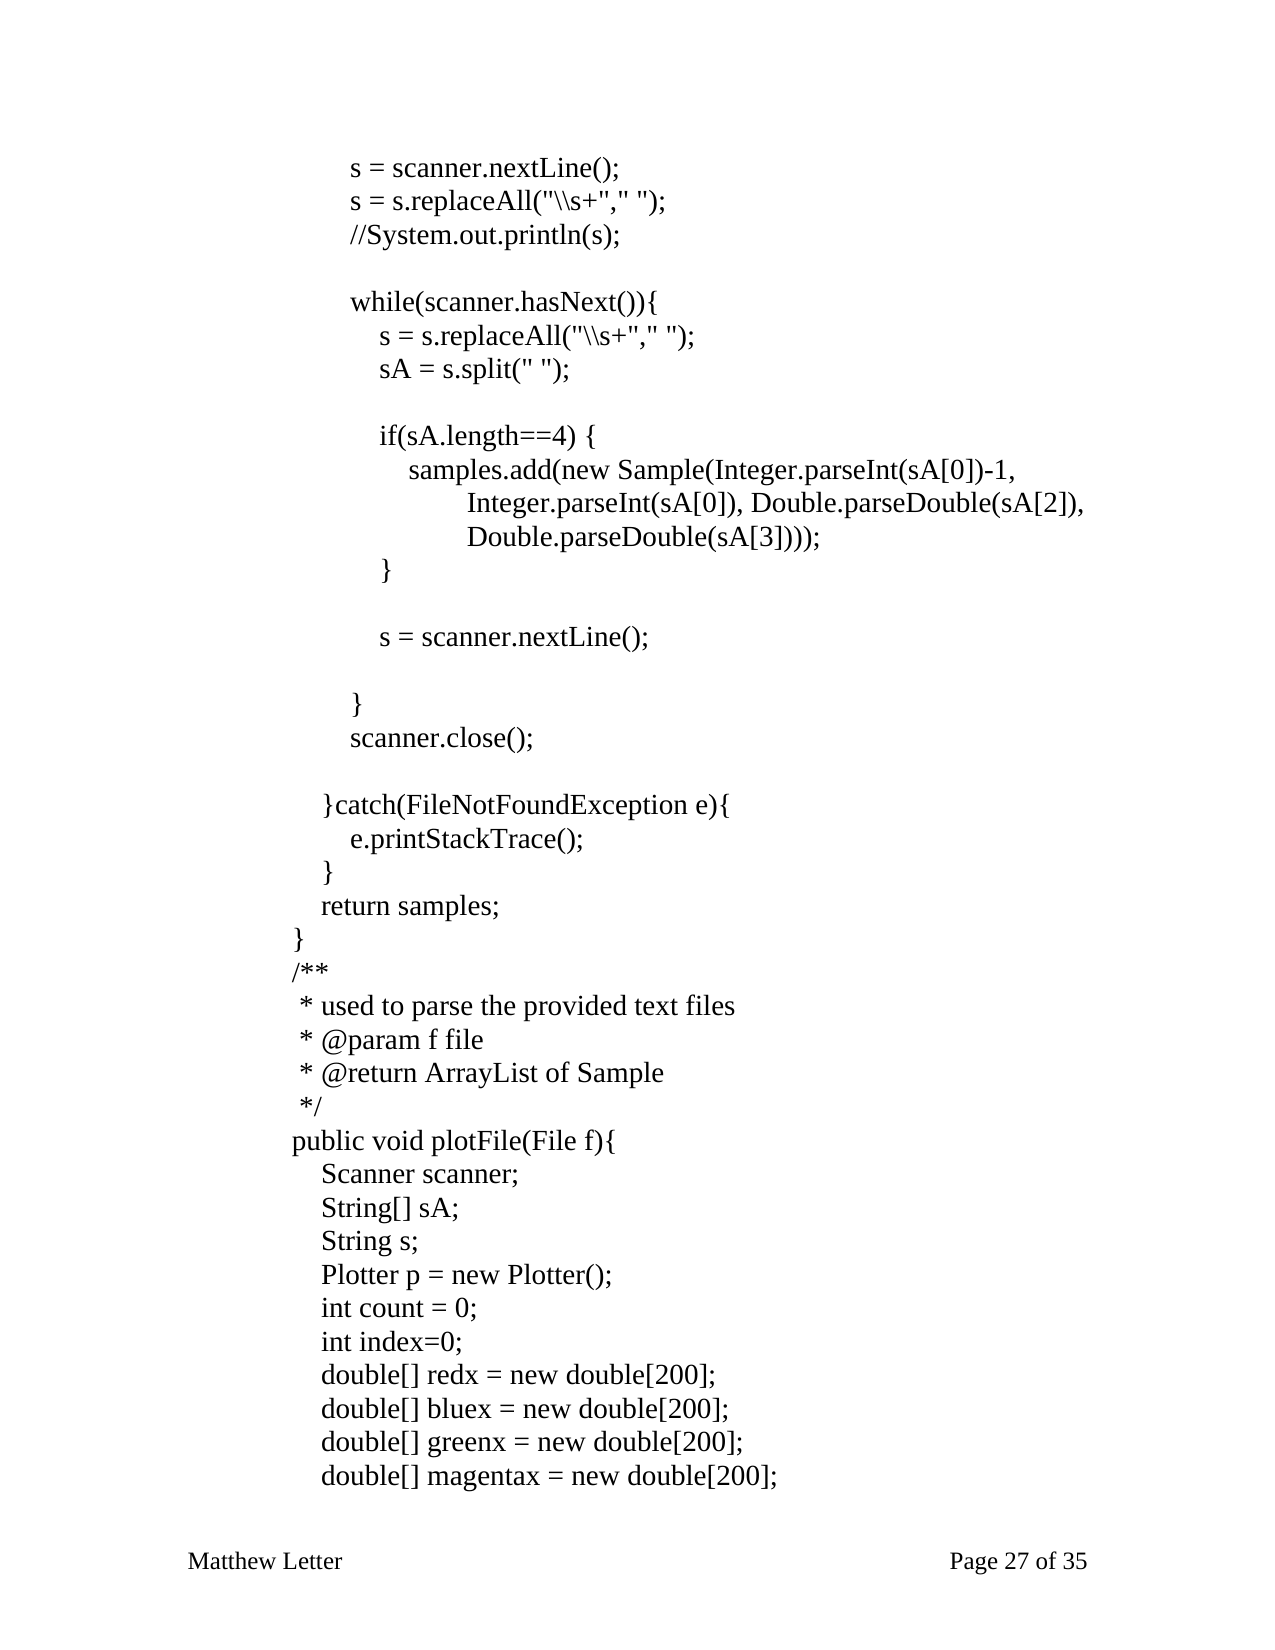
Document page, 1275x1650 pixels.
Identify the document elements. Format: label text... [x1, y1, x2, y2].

list scanner.close(); [262, 720, 1087, 754]
list double[] bluex = new double[200]; [262, 1391, 1087, 1424]
list sA = s.split(" "); [262, 351, 1087, 385]
list Plotter p = new Plotter(); [262, 1257, 1087, 1290]
list s = s.replaceAll("\\s+"," "); [262, 183, 1087, 217]
list double[] greenx = new double[200]; [262, 1424, 1087, 1458]
list return samples; [262, 888, 1087, 921]
list Scanner scanner; [262, 1156, 1087, 1190]
list } [262, 921, 1087, 955]
list Integer.parseInt(sA[0]), Double.parseDouble(sA[2]), [262, 485, 1087, 519]
list int count = 0; [262, 1290, 1087, 1324]
list s = scanner.nextLine(); [262, 619, 1087, 653]
list } [262, 687, 1087, 720]
list } [262, 854, 1087, 888]
list String s; [262, 1223, 1087, 1257]
list public void plotFile(File f){ [262, 1123, 1087, 1156]
list int index=0; [262, 1324, 1087, 1357]
list * @param f file [262, 1022, 1087, 1056]
list /** [262, 955, 1087, 988]
list double[] magentax = new double[200]; [262, 1458, 1087, 1492]
list }catch(FileNotFoundException e){ [262, 787, 1087, 821]
list * @return ArrayList of Sample [262, 1056, 1087, 1089]
list String[] sA; [262, 1190, 1087, 1223]
list e.printStackTrace(); [262, 821, 1087, 854]
list while(scanner.hasNext()){ [262, 284, 1087, 318]
list s = scanner.nextLine(); [262, 150, 1087, 183]
list } [262, 552, 1087, 586]
list s = s.replaceAll("\\s+"," "); [262, 318, 1087, 351]
list */ [262, 1089, 1087, 1123]
list Double.parseDouble(sA[3]))); [262, 519, 1087, 552]
list samples.add(new Sample(Integer.parseInt(sA[0])-1, [262, 452, 1087, 485]
list //System.out.println(s); [262, 217, 1087, 251]
list double[] redx = new double[200]; [262, 1357, 1087, 1391]
list if(sA.length==4) { [262, 418, 1087, 452]
list * used to parse the provided text files [262, 988, 1087, 1022]
